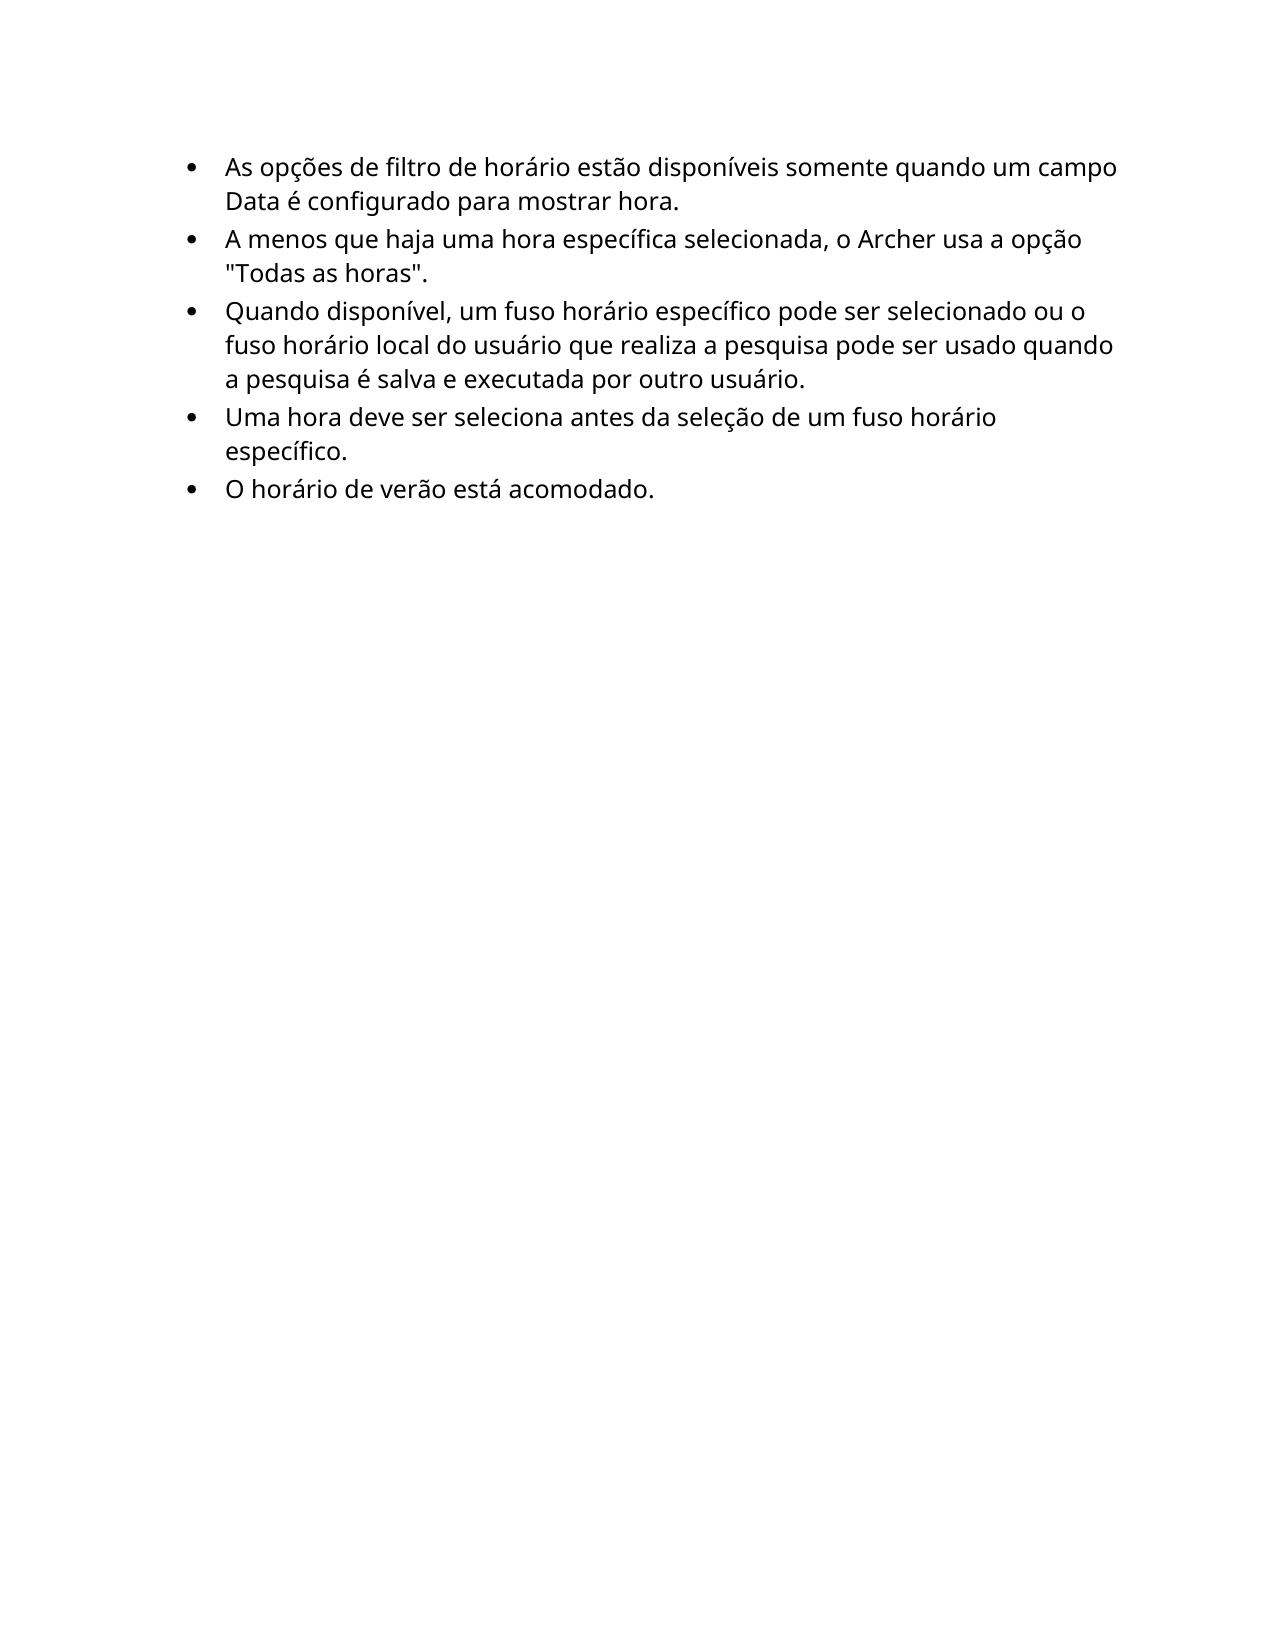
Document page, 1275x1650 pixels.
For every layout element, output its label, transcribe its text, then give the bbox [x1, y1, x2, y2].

list As opções de filtro de horário estão disponíveis somente quando um campo Data é configurado para mostrar hora. [187, 150, 1125, 218]
list Quando disponível, um fuso horário específico pode ser selecionado ou o fuso horário local do usuário que realiza a pesquisa pode ser usado quando a pesquisa é salva e executada por outro usuário. [187, 294, 1125, 396]
list A menos que haja uma hora específica selecionada, o Archer usa a opção "Todas as horas". [187, 222, 1125, 290]
list O horário de verão está acomodado. [187, 472, 1125, 506]
list Uma hora deve ser seleciona antes da seleção de um fuso horário específico. [187, 400, 1125, 468]
